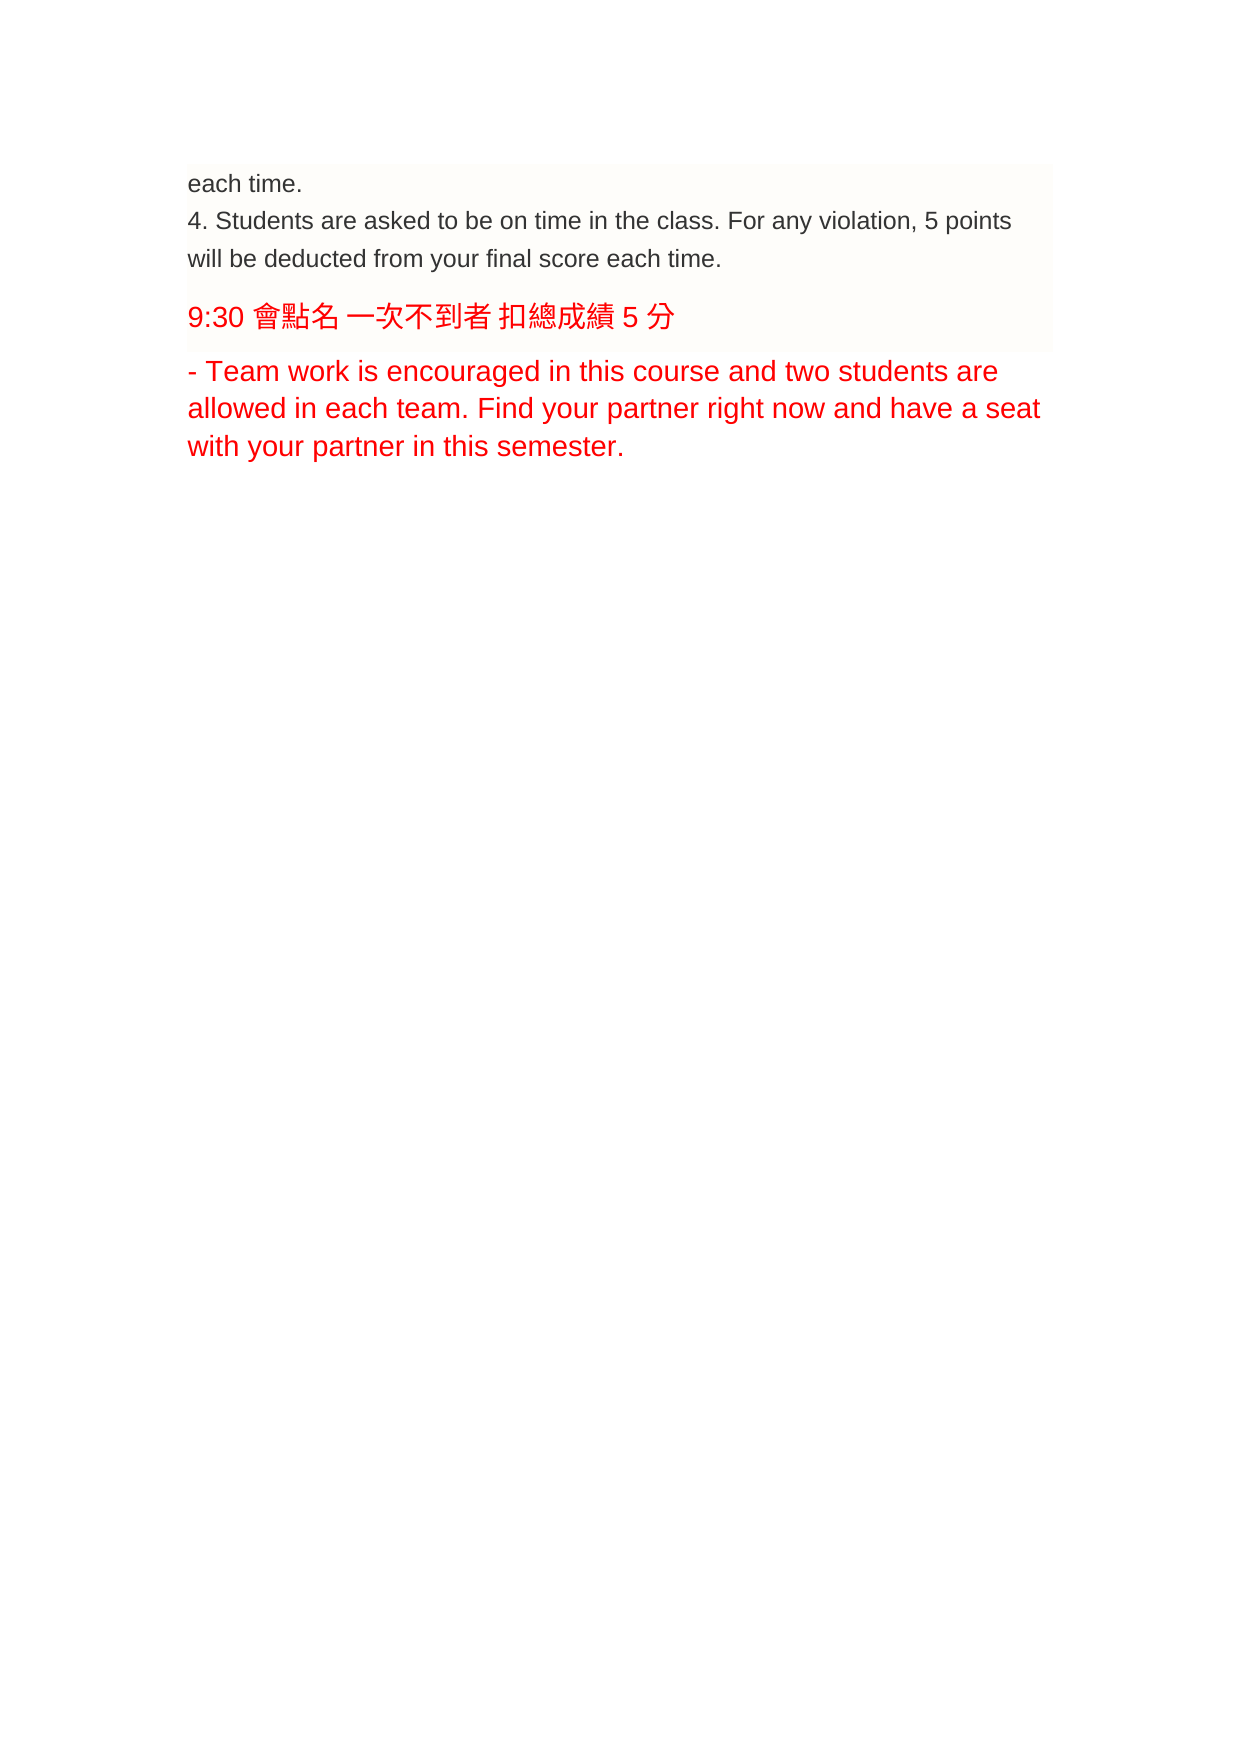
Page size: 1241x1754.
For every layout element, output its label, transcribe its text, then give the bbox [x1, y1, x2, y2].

text - Team work is encouraged in this course and two students are allowed in each team. Find your partner right now and have a seat with your partner in this semester. [187, 352, 1053, 502]
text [187, 164, 1053, 352]
